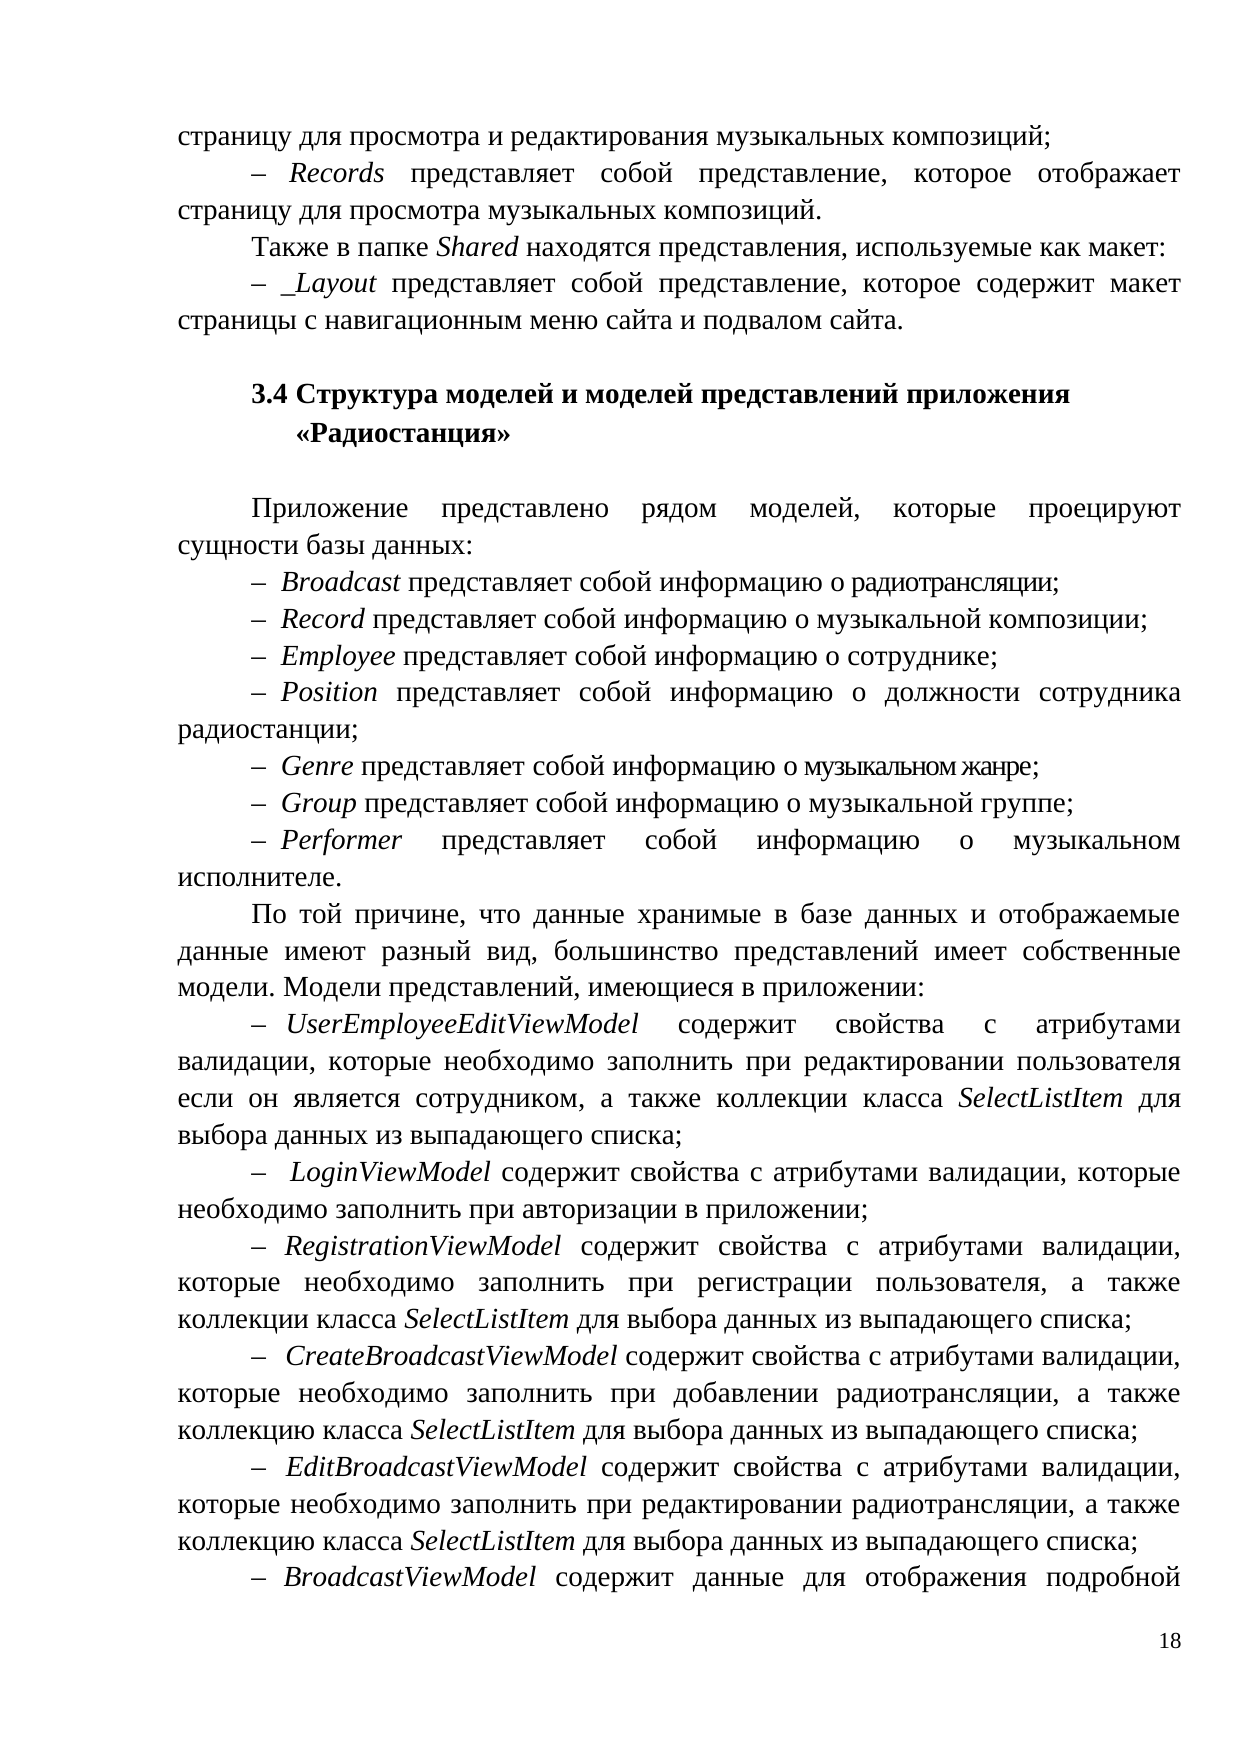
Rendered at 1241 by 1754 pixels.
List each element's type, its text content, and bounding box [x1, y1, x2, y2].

subtitle Структура моделей и моделей представлений приложения «Радиостанция» [251, 376, 1131, 448]
text По той причине, что данные хранимые в базе данных и отображаемые данные имеют разный вид, большинство представлений имеет собственные модели. Модели представлений, имеющиеся в приложении: [177, 896, 1181, 1003]
list ManageRecords представляет собой представление, которое отображает страницу для просмотра и редактирования музыкальных композиций; [177, 118, 1181, 152]
list Record представляет собой информацию о музыкальной композиции; [177, 601, 1181, 634]
list Records представляет собой представление, которое отображает страницу для просмотра музыкальных композиций. [177, 155, 1181, 225]
text Приложение представлено рядом моделей, которые проецируют сущности базы данных: [177, 490, 1181, 561]
list _Layout представляет собой представление, которое содержит макет страницы с навигационным меню сайта и подвалом сайта. [177, 266, 1181, 336]
list Position представляет собой информацию о должности сотрудника радиостанции; [177, 674, 1181, 745]
list Performer представляет собой информацию о музыкальном исполнителе. [177, 822, 1181, 892]
text Также в папке Shared находятся представления, используемые как макет: [177, 229, 1181, 262]
list Genre представляет собой информацию о музыкальном жанре; [177, 748, 1181, 782]
list LoginViewModel содержит свойства с атрибутами валидации, которые необходимо заполнить при авторизации в приложении; [177, 1154, 1181, 1224]
list Group представляет собой информацию о музыкальной группе; [177, 785, 1181, 819]
list Broadcast представляет собой информацию о радиотрансляции; [177, 564, 1181, 597]
list UserEmployeeEditViewModel содержит свойства с атрибутами валидации, которые необходимо заполнить при редактировании пользователя если он является сотрудником, а также коллекции класса SelectListItem для выбора данных из выпадающего списка; [177, 1006, 1181, 1151]
list Employee представляет собой информацию о сотруднике; [177, 638, 1181, 671]
list EditBroadcastViewModel содержит свойства с атрибутами валидации, которые необходимо заполнить при редактировании радиотрансляции, а также коллекцию класса SelectListItem для выбора данных из выпадающего списка; [177, 1449, 1181, 1556]
